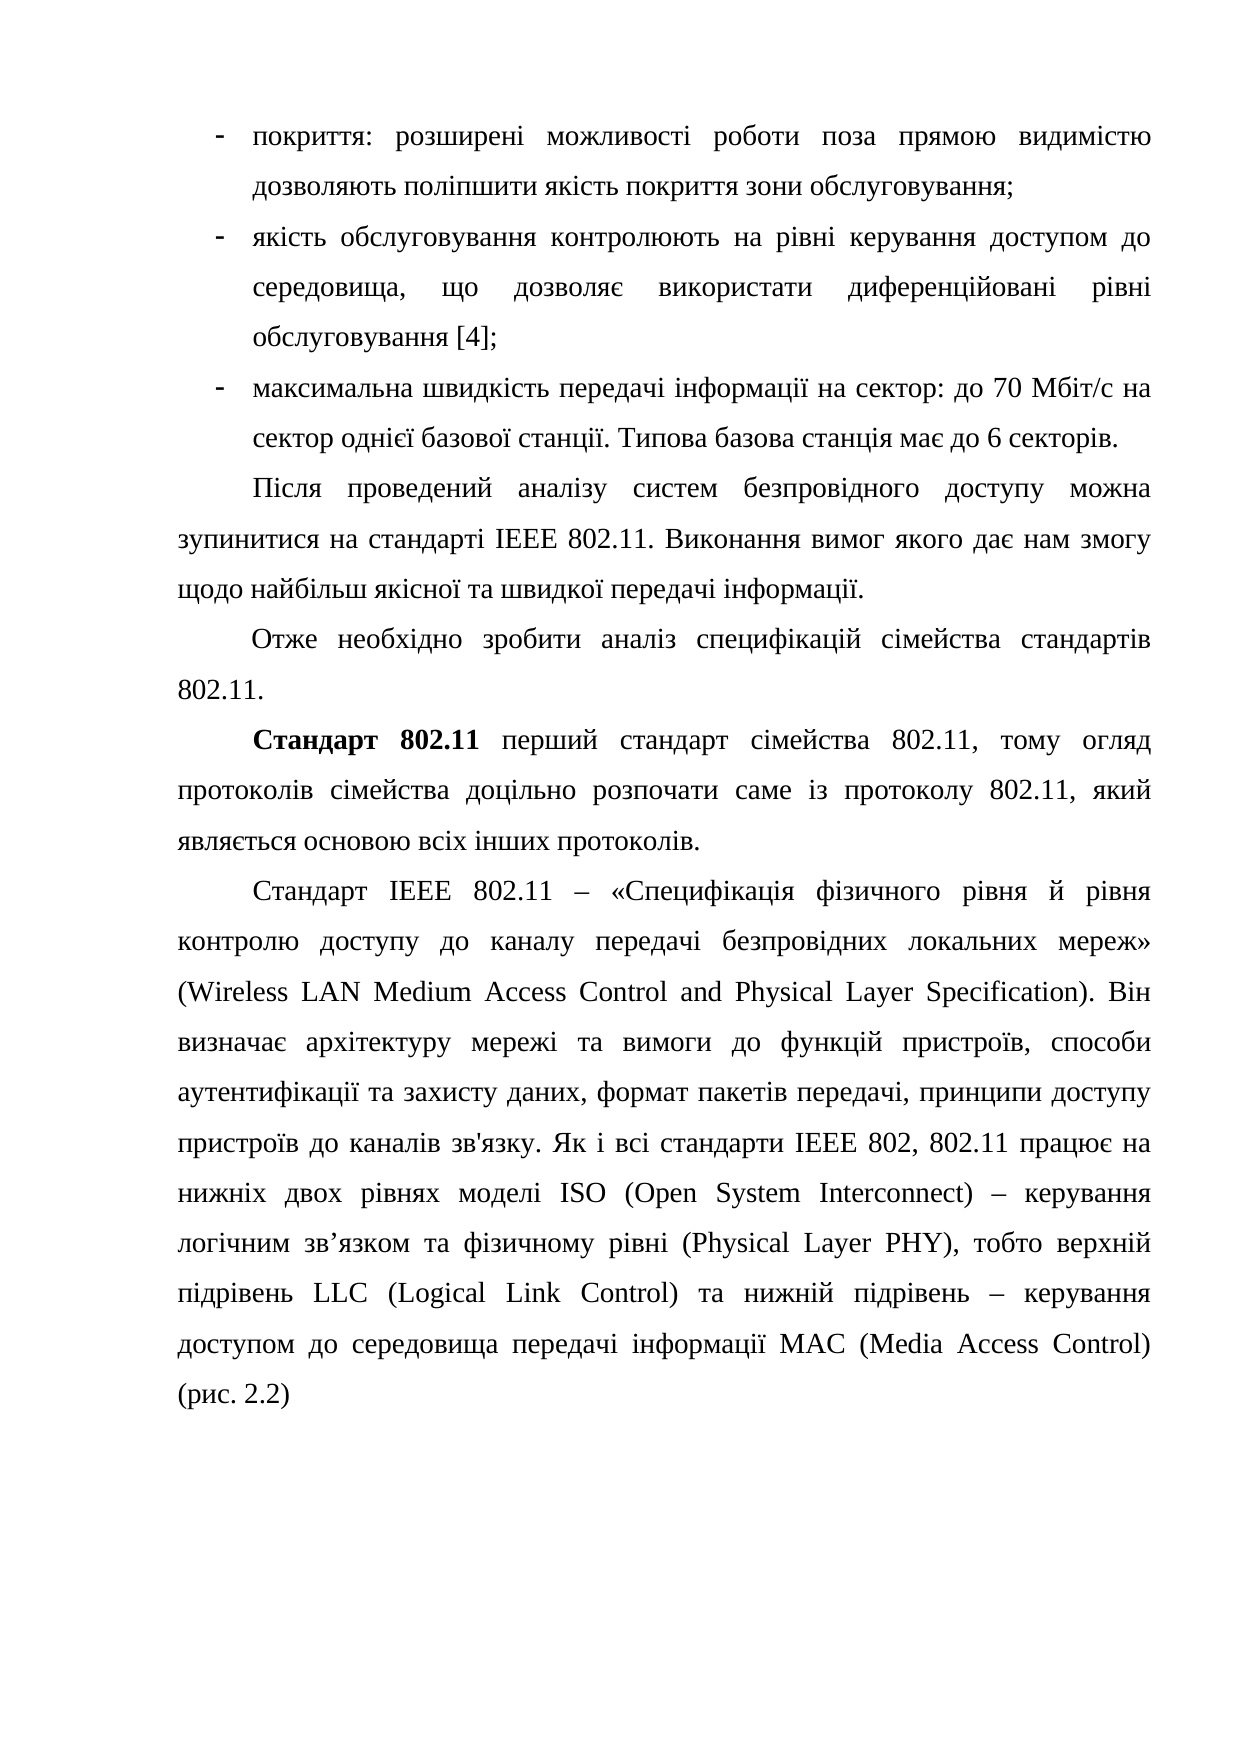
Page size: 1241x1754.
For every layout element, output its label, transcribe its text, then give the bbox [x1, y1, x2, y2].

list максимальна швидкість передачі інформації на сектор: до 70 Мбіт/с на сектор однієї базової станції. Типова базова станція має до 6 секторів. [215, 370, 1152, 454]
list покриття: розширені можливості роботи поза прямою видимістю дозволяють поліпшити якість покриття зони обслуговування; [215, 118, 1152, 202]
text Стандарт IEEE 802.11 – «Специфікація фізичного рівня й рівня контролю доступу до каналу передачі безпровідних локальних мереж» (Wireless LAN Medium Access Control and Physical Layer Specification). Він визначає архітектуру мережі та вимоги до функцій пристроїв, способи аутентифікації та захисту даних, формат пакетів передачі, принципи доступу пристроїв до каналів зв'язку. Як і всі стандарти IEEE 802, 802.11 працює на нижніх двох рівнях моделі ISO (Open System Interconnect) – керування логічним зв’язком та фізичному рівні (Physical Layer PHY), тобто верхній підрівень LLC (Logical Link Control) та нижній підрівень – керування доступом до середовища передачі інформації MAC (Media Access Control) (рис. 2.2) [177, 873, 1152, 1410]
text Стандарт 802.11 перший стандарт сімейства 802.11, тому огляд протоколів сімейства доцільно розпочати саме із протоколу 802.11, який являється основою всіх інших протоколів. [177, 722, 1152, 856]
list якість обслуговування контролюють на рівні керування доступом до середовища, що дозволяє використати диференційовані рівні обслуговування [4]; [215, 219, 1152, 353]
text Отже необхідно зробити аналіз специфікацій сімейства стандартів 802.11. [177, 622, 1152, 705]
text Після проведений аналізу систем безпровідного доступу можна зупинитися на стандарті ІЕЕЕ 802.11. Виконання вимог якого дає нам змогу щодо найбільш якісної та швидкої передачі інформації. [177, 471, 1152, 605]
